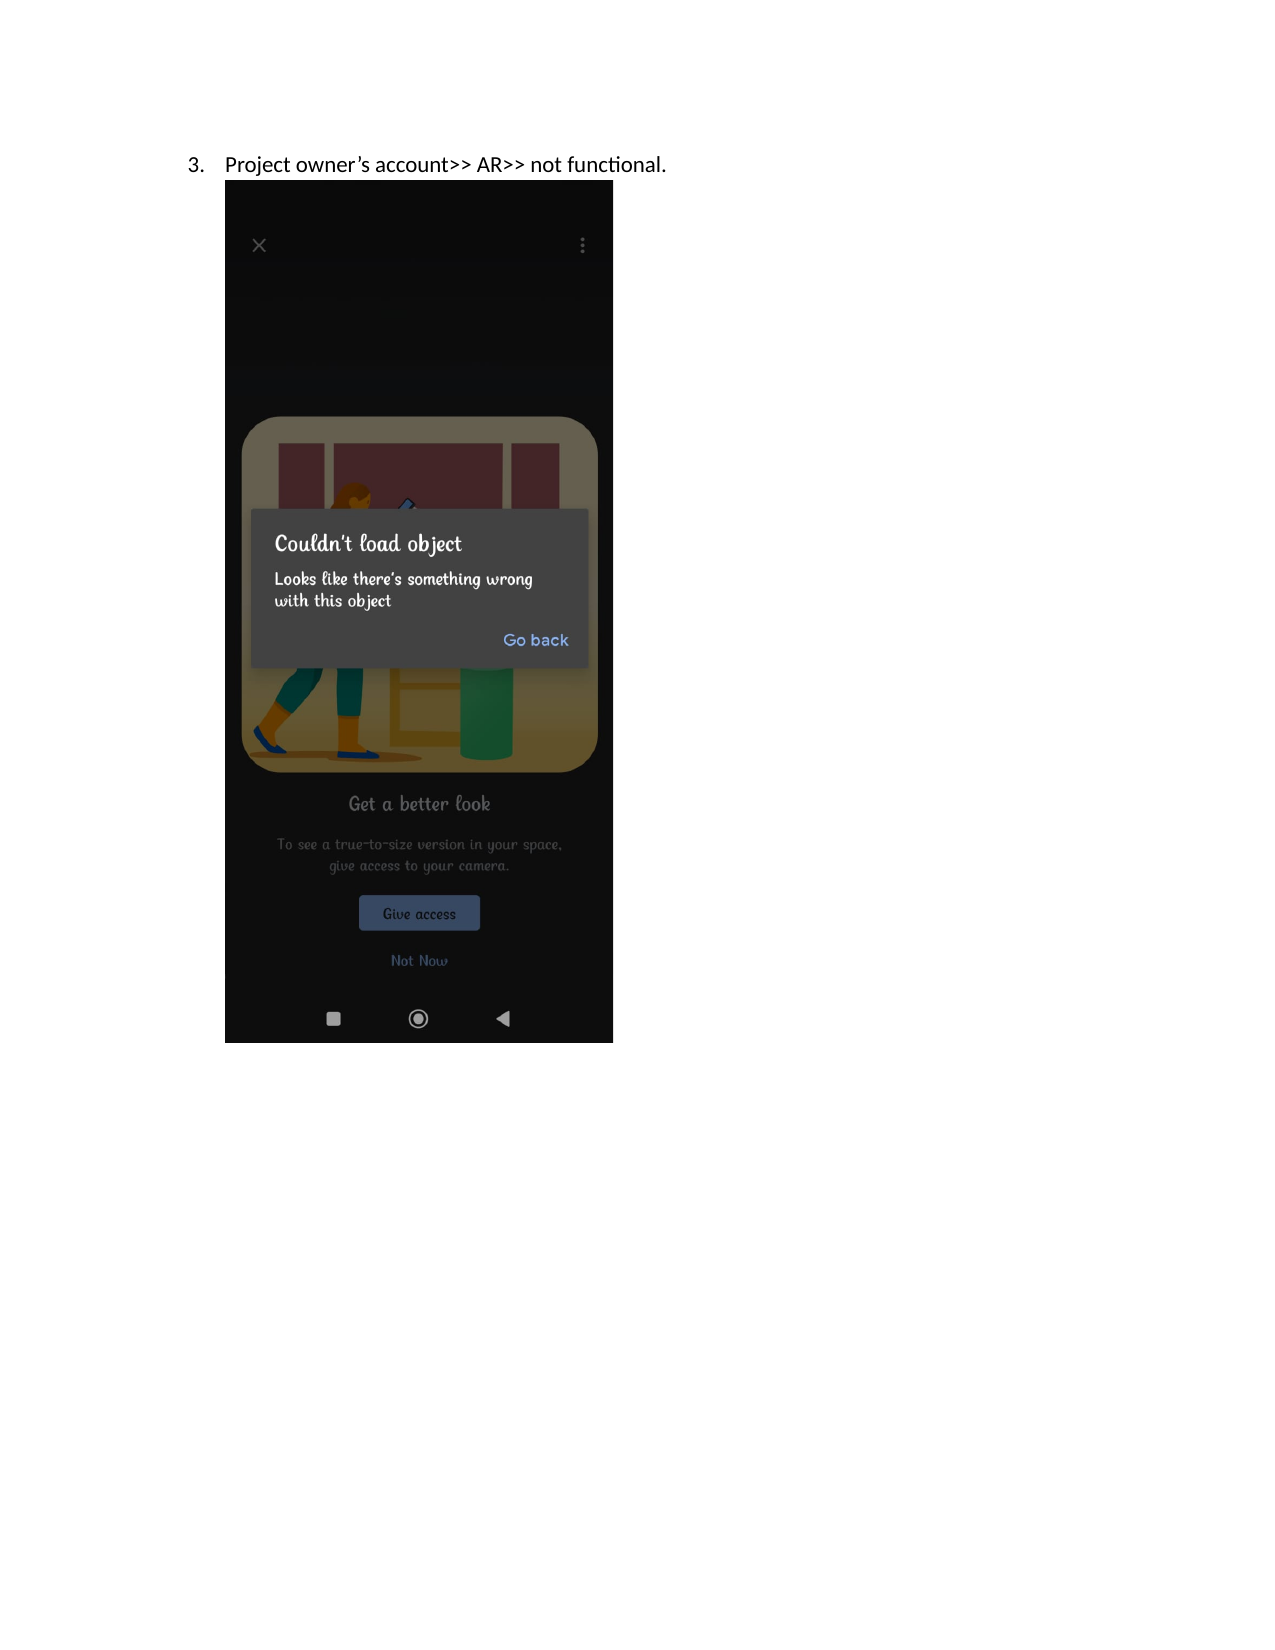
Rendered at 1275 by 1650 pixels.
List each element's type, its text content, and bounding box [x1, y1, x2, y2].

picture [225, 180, 614, 1043]
list Project owner’s account>> AR>> not functional. [187, 150, 1125, 178]
